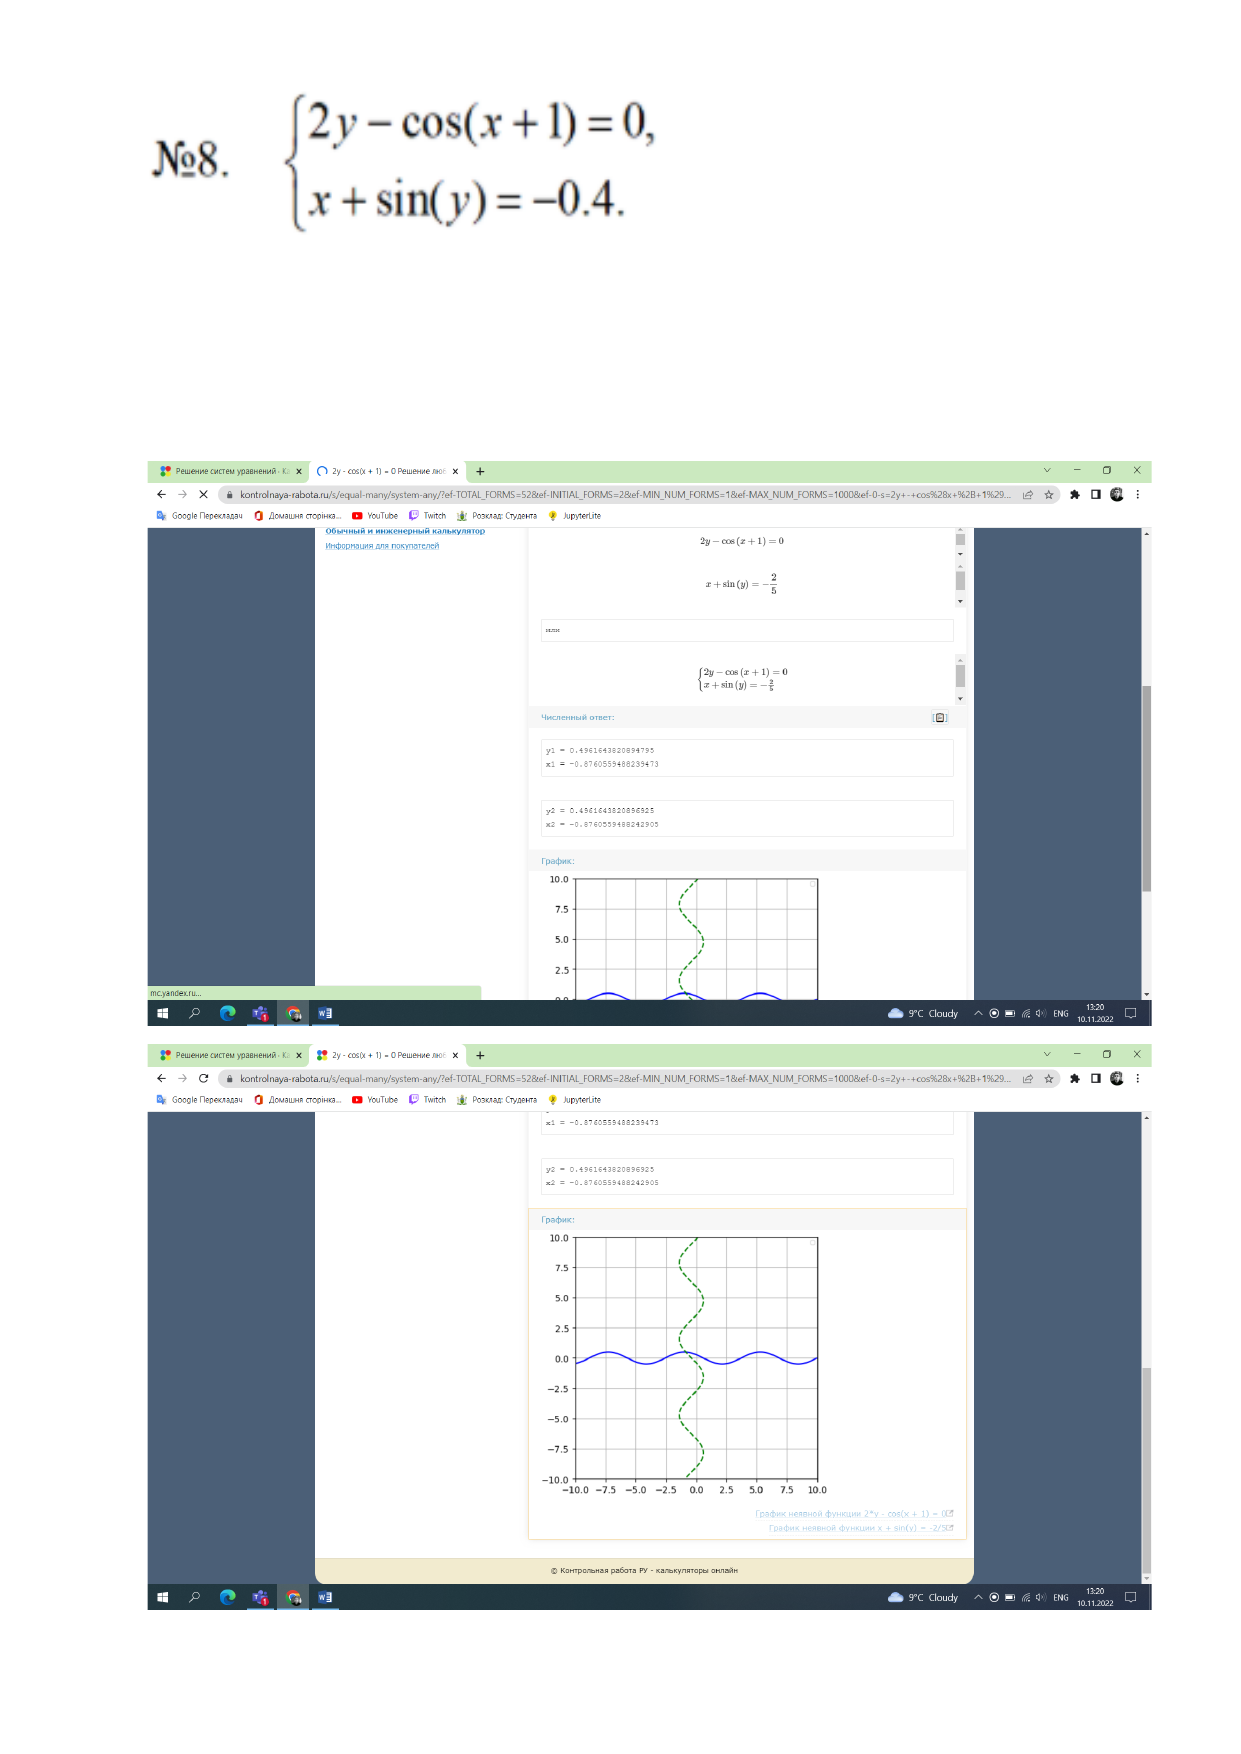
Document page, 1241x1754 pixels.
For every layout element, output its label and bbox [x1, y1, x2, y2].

picture [147, 88, 737, 255]
picture [147, 461, 1152, 1026]
picture [147, 1044, 1152, 1610]
